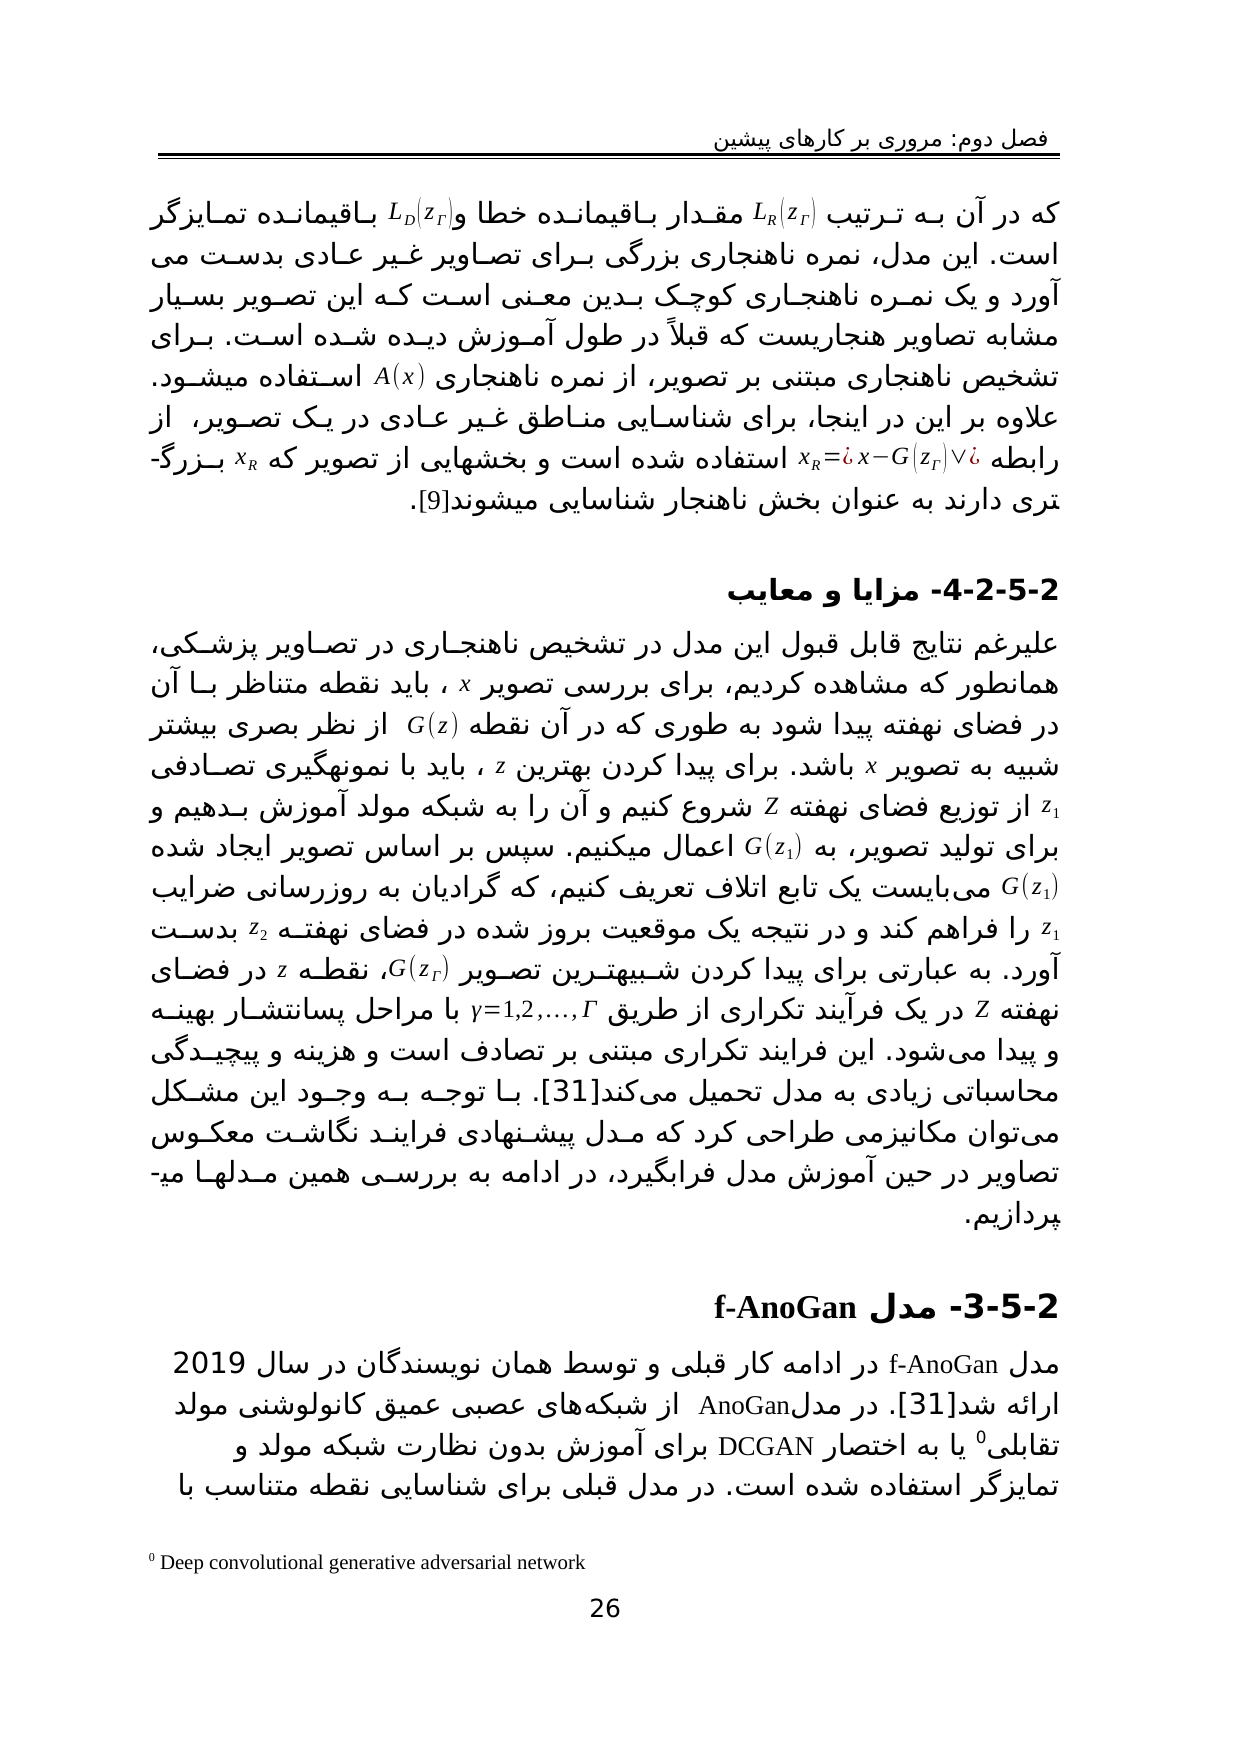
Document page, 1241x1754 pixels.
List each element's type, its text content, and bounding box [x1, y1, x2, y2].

text که در آن به ترتیب مقدار باقیمانده خطا و باقیمانده تمایزگر است. این مدل، نمره ناهنجاری بزرگی برای تصاویر غیر عادی بدست می آورد و یک نمره ناهنجاری کوچک بدین معنی است که این تصویر بسیار مشابه تصاویر هنجاریست که قبلاً در طول آموزش دیده شده است. برای تشخیص ناهنجاری مبتنی بر تصویر، از نمره ناهنجاری استفاده میشود. علاوه بر این در اینجا، برای شناسایی مناطق غیر عادی در یک تصویر، از رابطه استفاده ‌شده است و بخشهایی از تصویر که بزرگتری دارند به عنوان بخش ناهنجار شناسایی میشوند[9]. [150, 196, 1060, 516]
subtitle 3-5-2- مدل f-AnoGan [150, 1287, 1060, 1326]
subtitle 4-2-5-2- مزایا و معایب [150, 573, 1060, 607]
text علیرغم نتایج قابل قبول این مدل در تشخیص ناهنجاری در تصاویر پزشکی، همانطور که مشاهده کردیم، برای بررسی تصویر ، باید نقطه متناظر با آن در فضای نهفته پیدا شود به طوری که در آن نقطه از نظر بصری بیشتر شبیه به تصویر باشد. برای پیدا کردن بهترین ، باید با نمونهگیری تصادفی از توزیع فضای نهفته شروع کنیم و آن را به شبکه مولد آموزش بدهیم و برای تولید تصویر، به اعمال میکنیم. سپس بر اساس تصویر ایجاد شده می‌بایست یک تابع اتلاف تعریف کنیم، که گرادیان به روزرسانی ضرایب را فراهم کند و در نتیجه یک موقعیت بروز شده در فضای نهفته بدست آورد. به عبارتی برای پیدا کردن شبیهترین تصویر ، نقطه در فضای نهفته در یک فرآیند تکراری از طریق با مراحل پسانتشار بهینه و پیدا می‌شود. این فرایند تکراری مبتنی بر تصادف است و هزینه و پیچیدگی محاسباتی زیادی به مدل تحمیل می‌کند[31]. با توجه به وجود این مشکل می‌توان مکانیزمی طراحی کرد که مدل پیشنهادی فرایند نگاشت معکوس تصاویر در حین آموزش مدل فرابگیرد، در ادامه به بررسی همین مدلها میپردازیم. [150, 626, 1060, 1230]
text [150, 1346, 1060, 1503]
